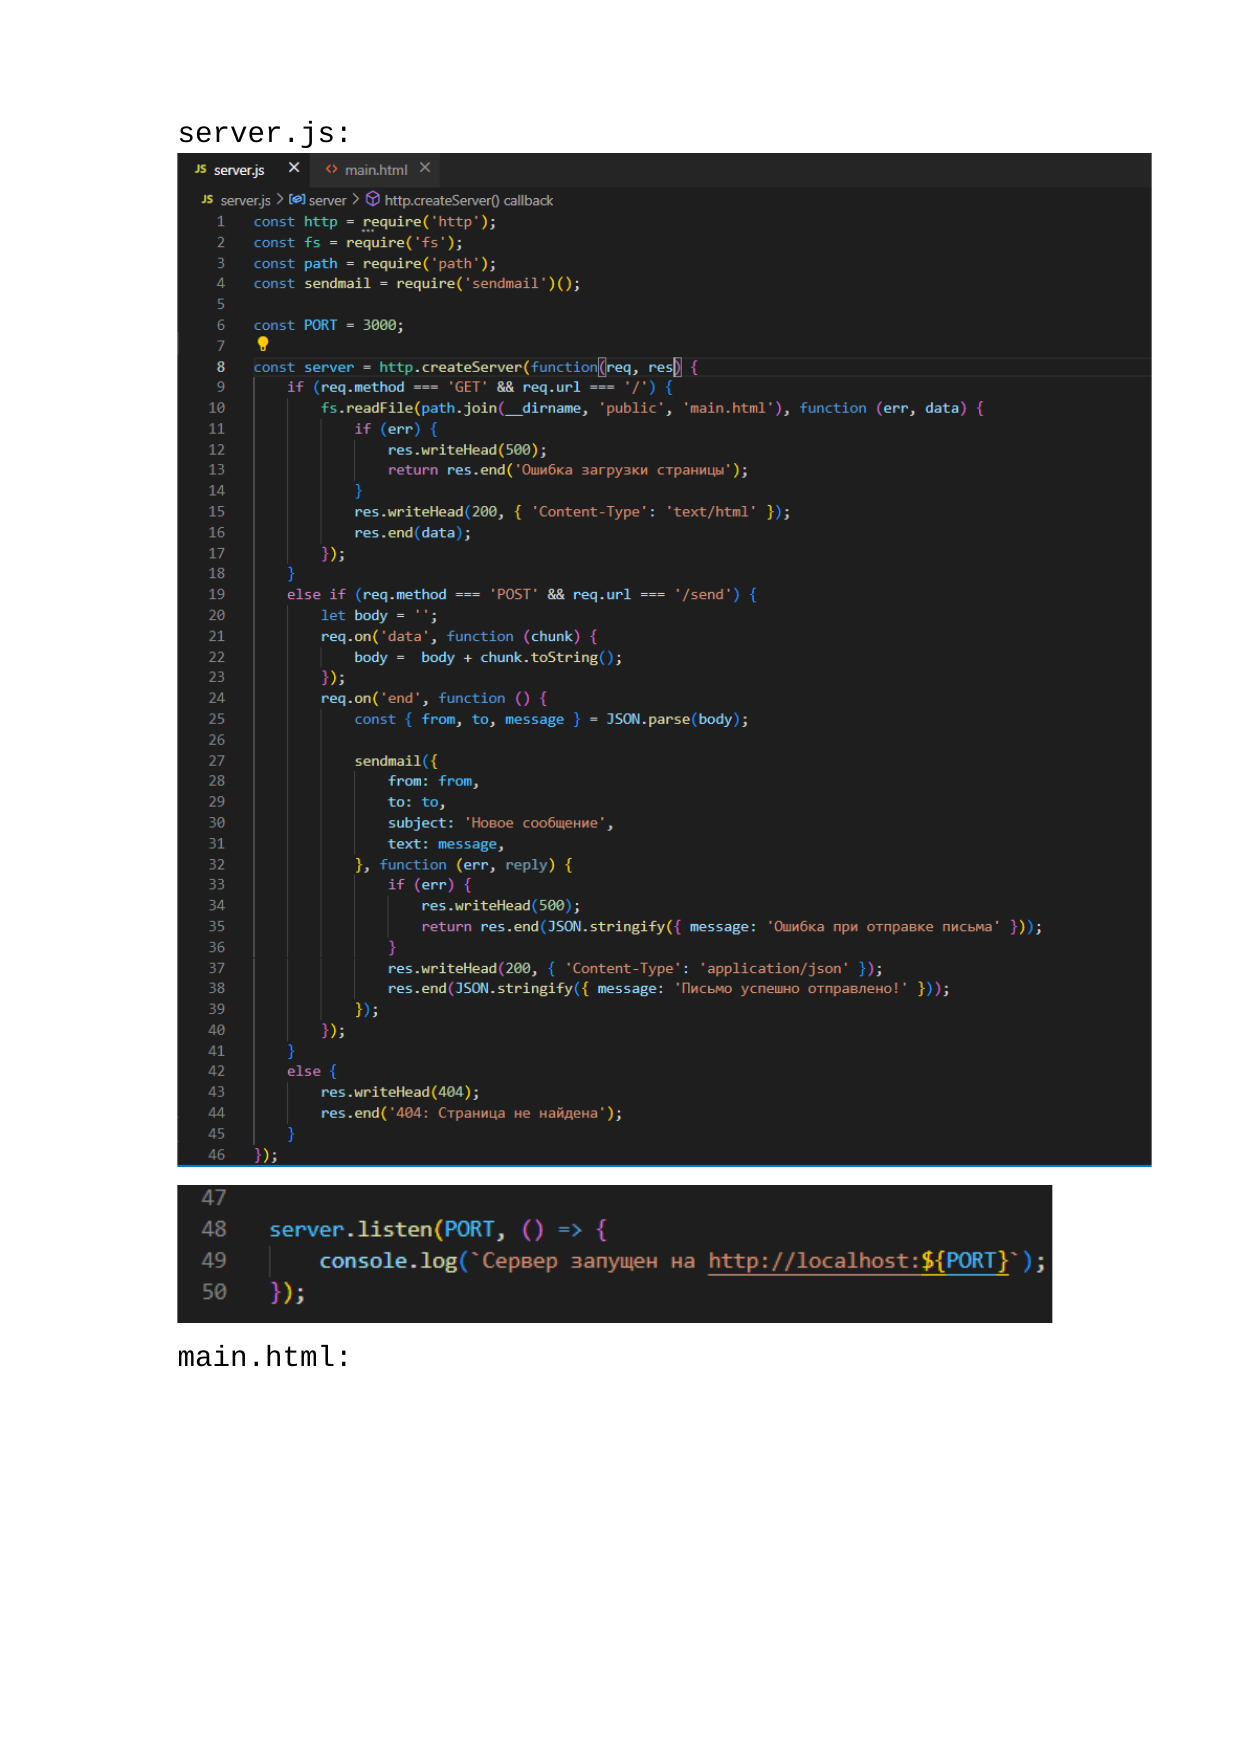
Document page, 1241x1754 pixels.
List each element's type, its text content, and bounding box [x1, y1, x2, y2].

text main.html: [177, 1342, 1152, 1375]
picture [177, 153, 1152, 1167]
picture [177, 1185, 1053, 1323]
text server.js: [177, 118, 1152, 153]
